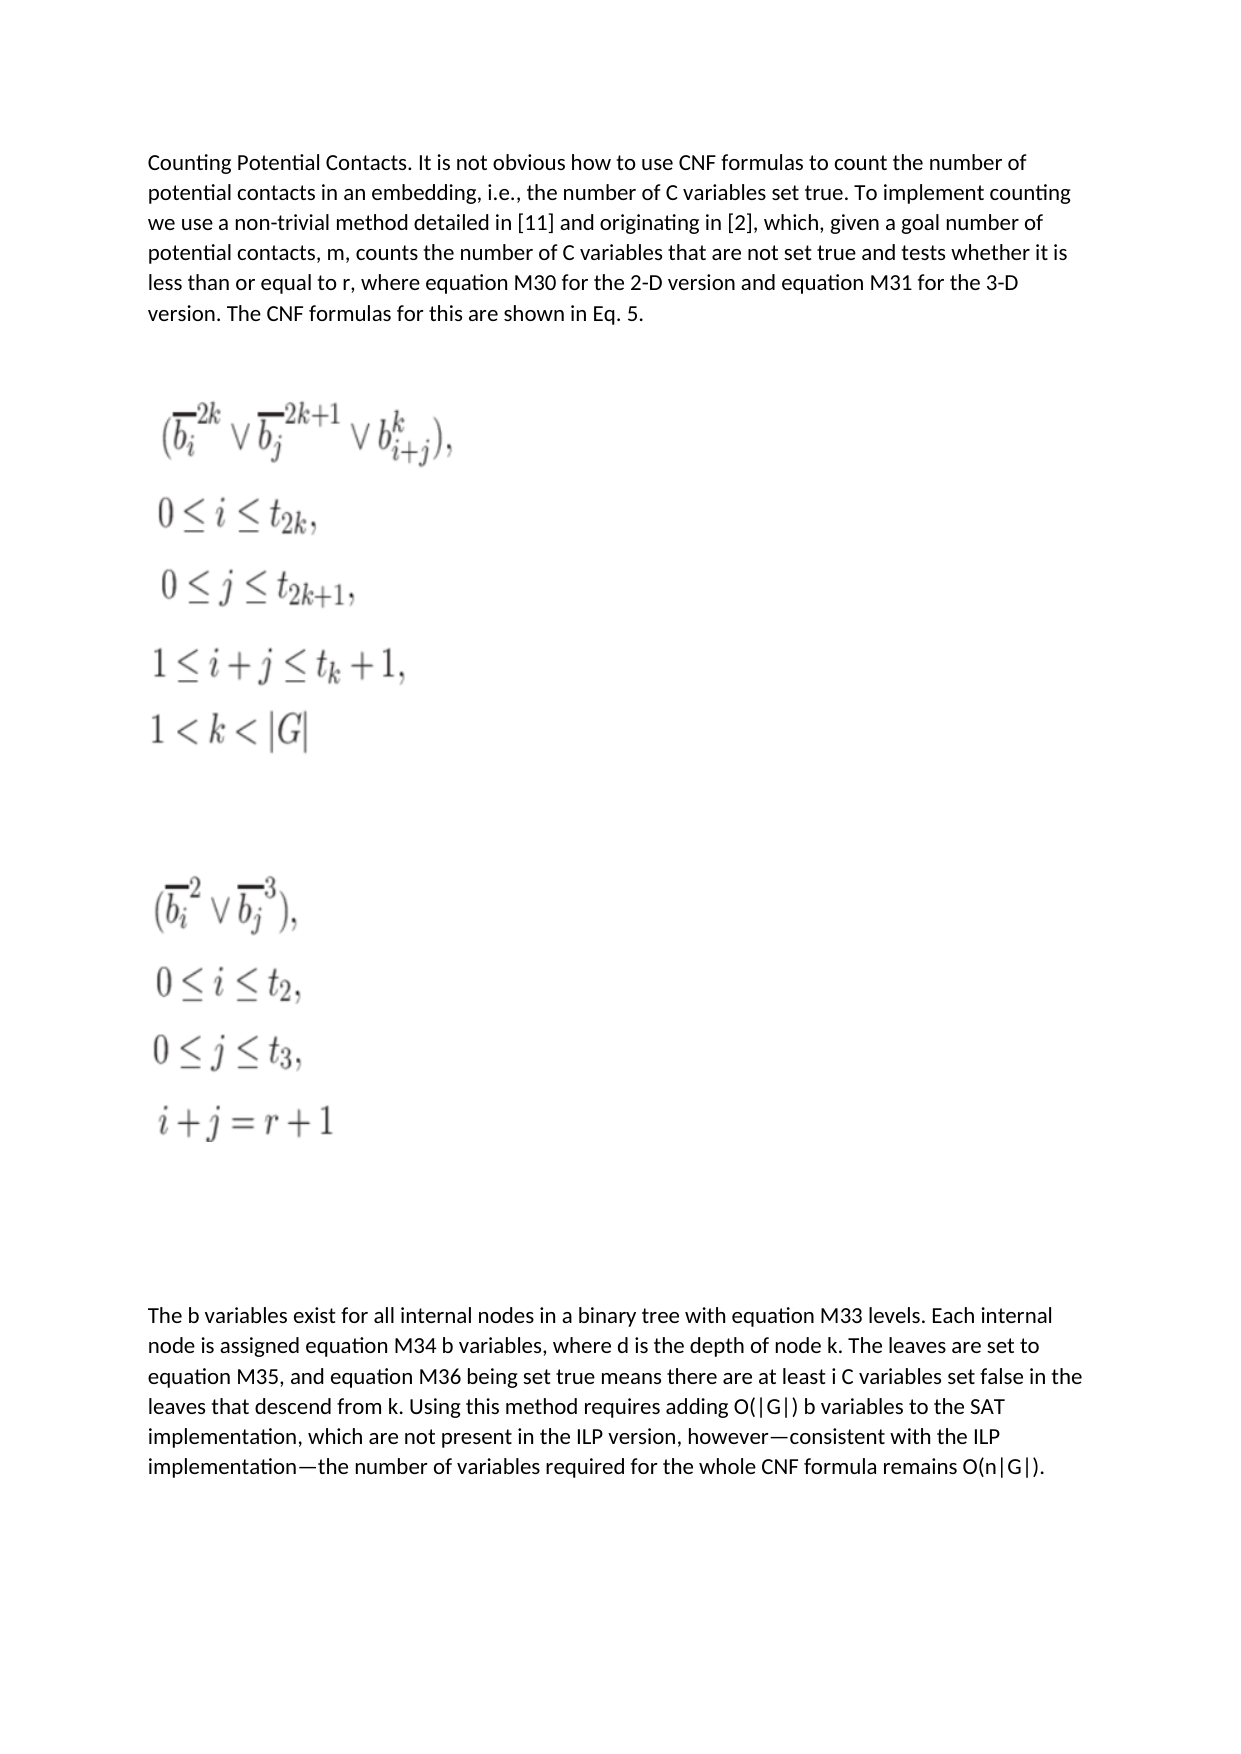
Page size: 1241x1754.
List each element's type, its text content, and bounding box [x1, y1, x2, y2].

picture [147, 636, 411, 688]
picture [147, 560, 356, 618]
picture [147, 1028, 304, 1077]
text The b variables exist for all internal nodes in a binary tree with equation M33 levels. Each internal node is assigned equation M34 b variables, where d is the depth of node k. The leaves are set to equation M35, and equation M36 being set true means there are at least i C variables set false in the leaves that descend from k. Using this method requires adding O(|G|) b variables to the SAT implementation, which are not present in the ILP version, however—consistent with the ILP implementation—the number of variables required for the whole CNF formula remains O(n|G|). [148, 1301, 1093, 1481]
text Counting Potential Contacts. It is not obvious how to use CNF formulas to count the number of potential contacts in an embedding, i.e., the number of C variables set true. To implement counting we use a non-trivial method detailed in [11] and originating in [2], which, given a goal number of potential contacts, m, counts the number of C variables that are not set true and tests whether it is less than or equal to r, where equation M30 for the 2-D version and equation M31 for the 3-D version. The CNF formulas for this are shown in Eq. 5. [148, 148, 1093, 327]
picture [147, 490, 321, 542]
picture [147, 1095, 342, 1142]
picture [147, 706, 311, 758]
picture [147, 392, 461, 472]
picture [147, 960, 307, 1010]
picture [147, 870, 304, 942]
